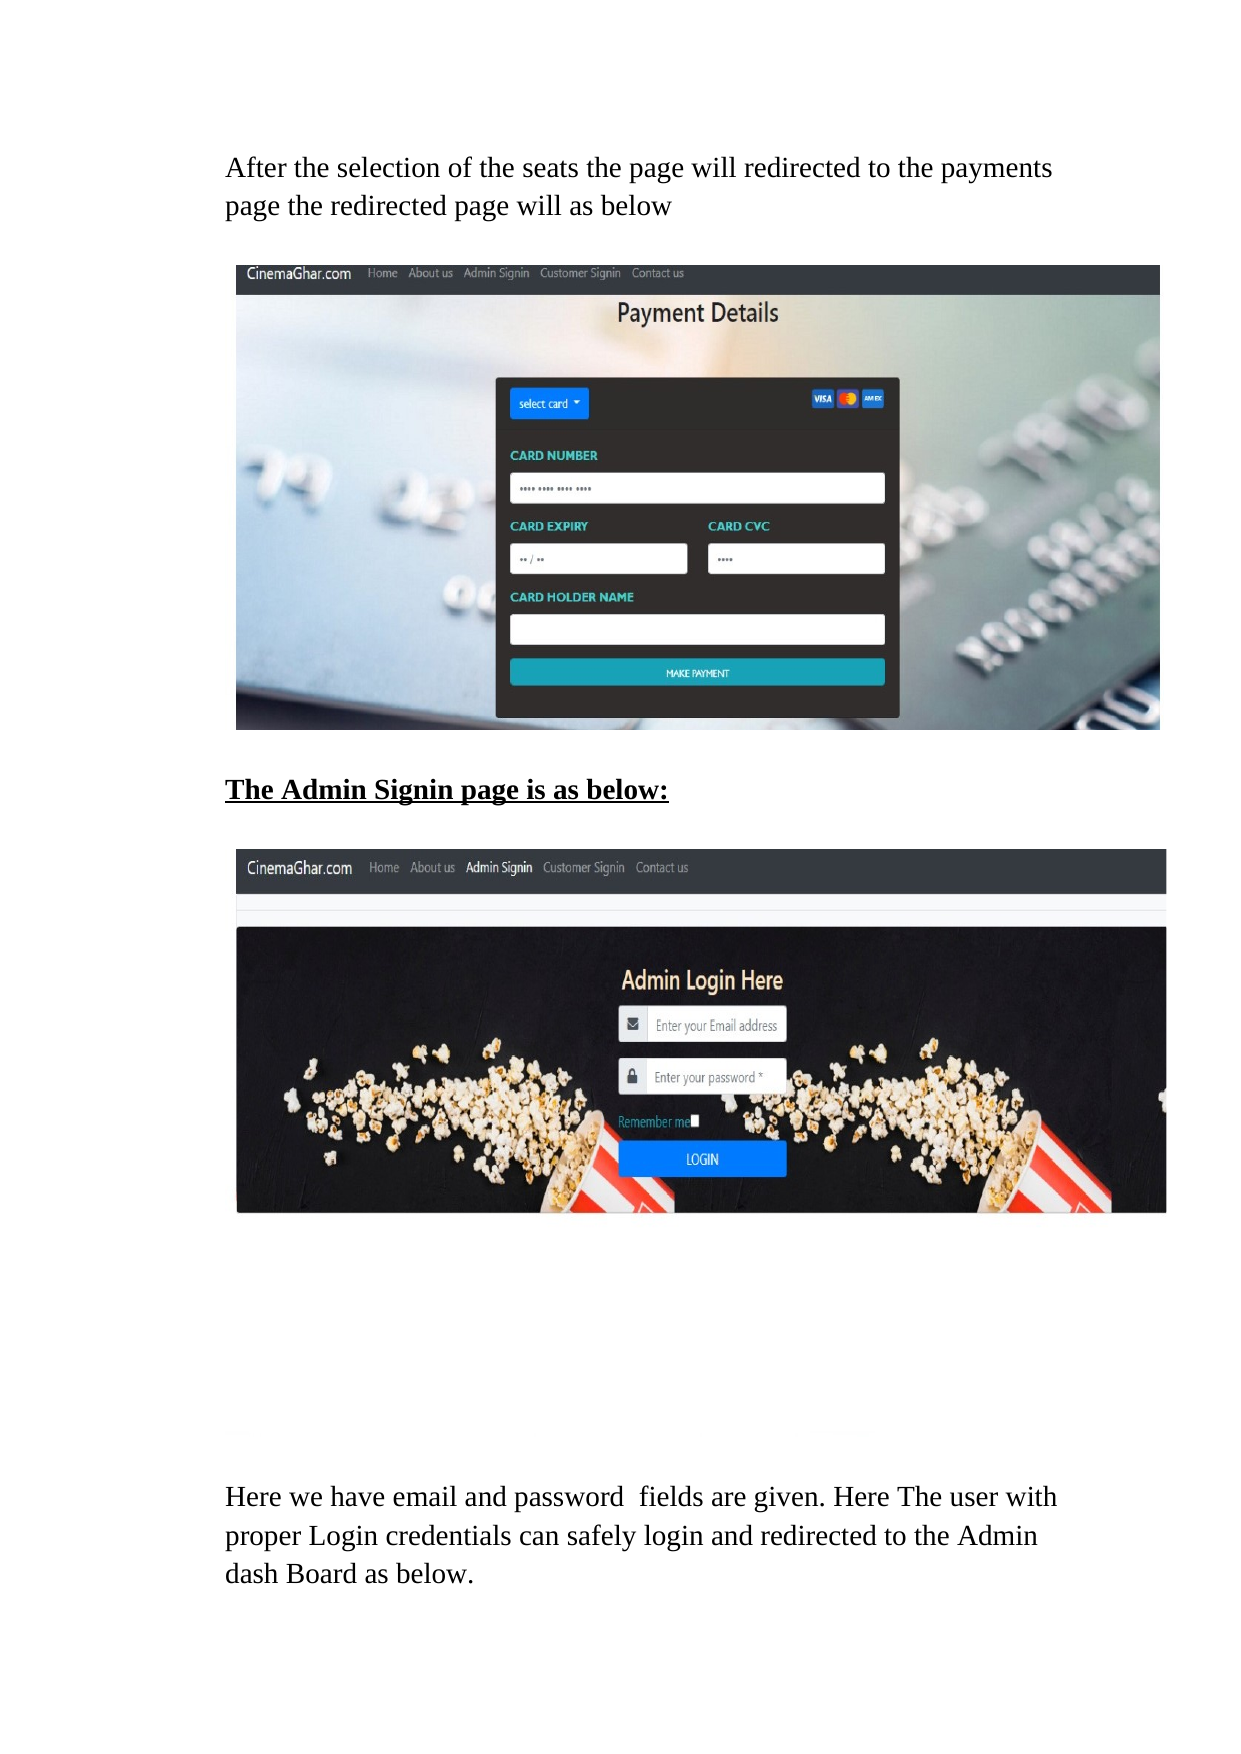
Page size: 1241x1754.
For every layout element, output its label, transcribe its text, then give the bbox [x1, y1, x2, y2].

picture [225, 265, 1164, 730]
list The Admin Signin page is as below: [225, 772, 1090, 806]
list Here we have email and password fields are given. Here The user with proper Login credentials can safely login and redirected to the Admin dash Board as below. [225, 1479, 1090, 1590]
list After the selection of the seats the page will redirected to the payments page the redirected page will as below [225, 150, 1090, 222]
picture [225, 849, 1167, 1437]
